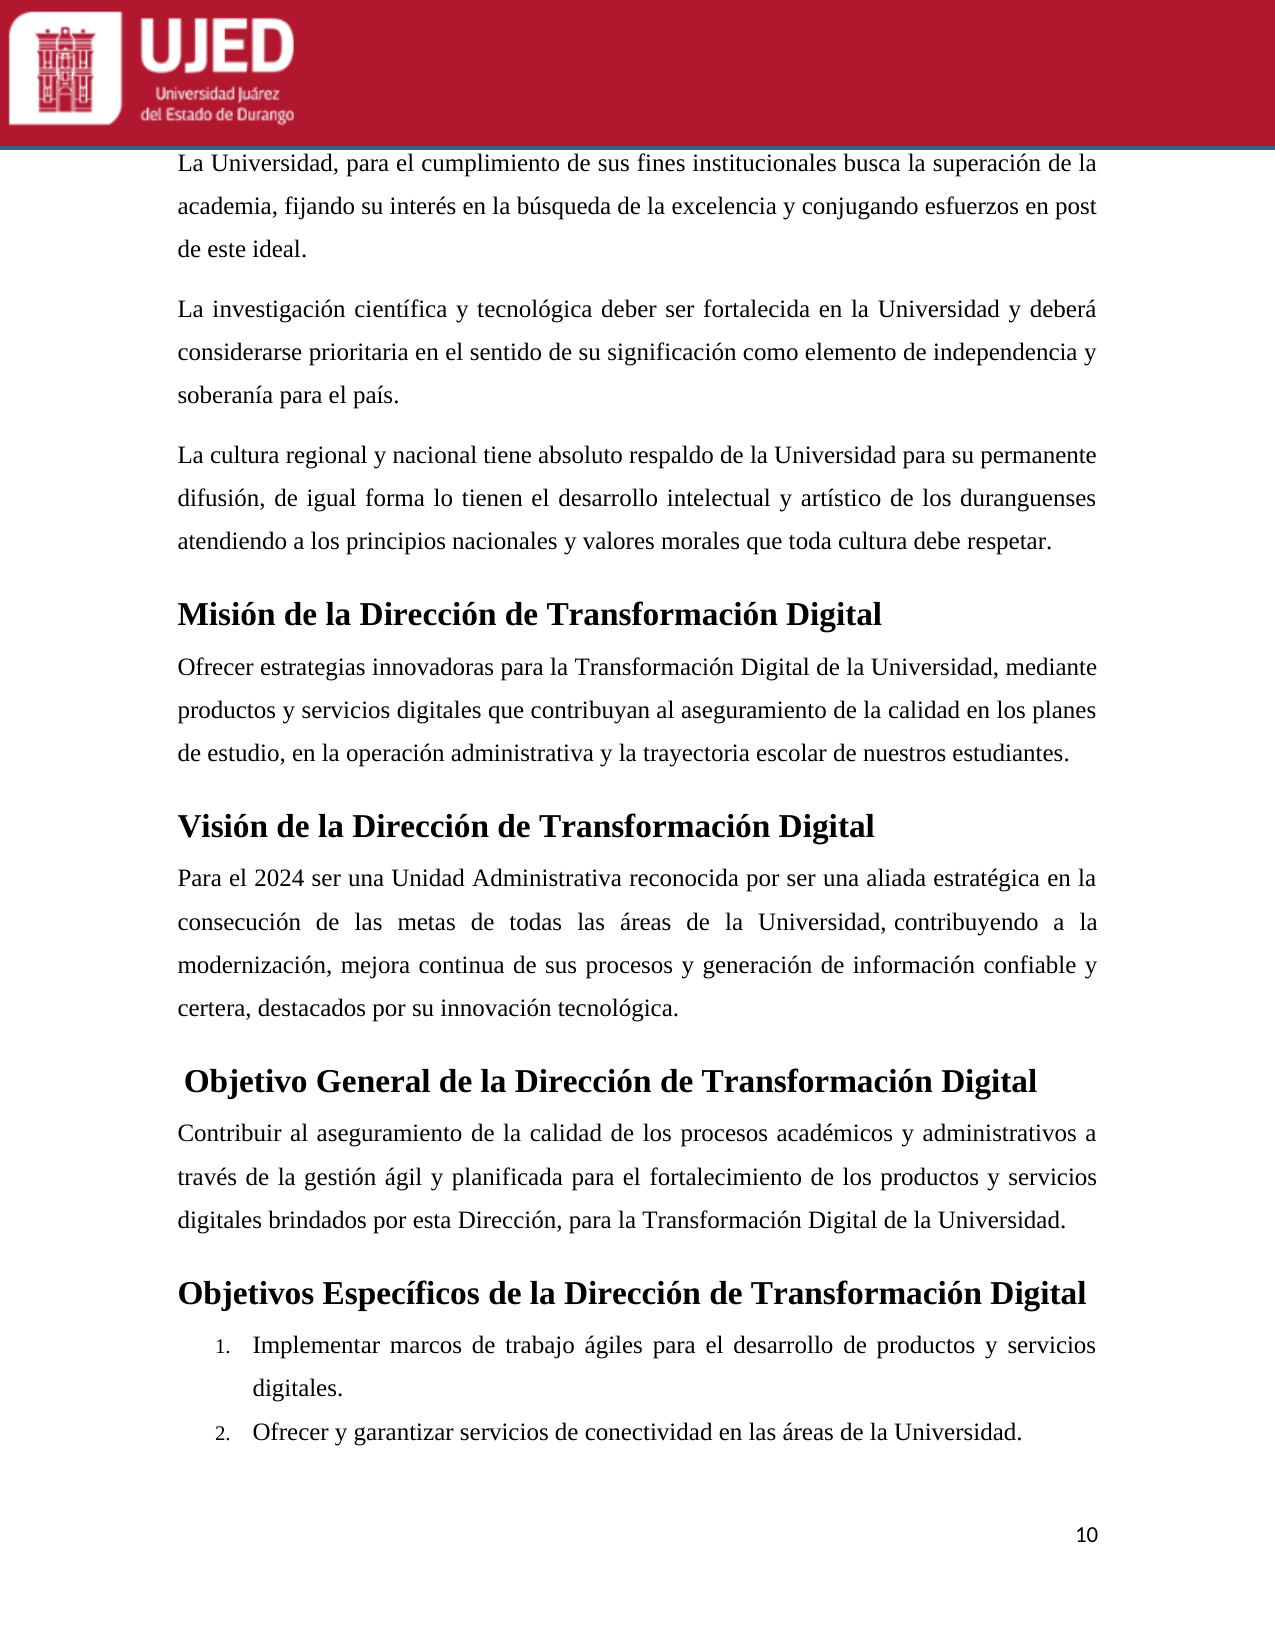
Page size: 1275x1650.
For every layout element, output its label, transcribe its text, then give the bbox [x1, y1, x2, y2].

list Ofrecer y garantizar servicios de conectividad en las áreas de la Universidad. [215, 1417, 1098, 1445]
text La Universidad, para el cumplimiento de sus fines institucionales busca la superación de la academia, fijando su interés en la búsqueda de la excelencia y conjugando esfuerzos en post de este ideal. [177, 148, 1098, 263]
text La investigación científica y tecnológica deber ser fortalecida en la Universidad y deberá considerarse prioritaria en el sentido de su significación como elemento de independencia y soberanía para el país. [177, 294, 1098, 409]
text Para el 2024 ser una Unidad Administrativa reconocida por ser una aliada estratégica en la consecución de las metas de todas las áreas de la Universidad, contribuyendo a la modernización, mejora continua de sus procesos y generación de información confiable y certera, destacados por su innovación tecnológica. [177, 863, 1098, 1022]
list Implementar marcos de trabajo ágiles para el desarrollo de productos y servicios digitales. [215, 1330, 1098, 1402]
text Contribuir al aseguramiento de la calidad de los procesos académicos y administrativos a través de la gestión ágil y planificada para el fortalecimiento de los productos y servicios digitales brindados por esta Dirección, para la Transformación Digital de la Universidad. [177, 1118, 1098, 1233]
text Ofrecer estrategias innovadoras para la Transformación Digital de la Universidad, mediante productos y servicios digitales que contribuyan al aseguramiento de la calidad en los planes de estudio, en la operación administrativa y la trayectoria escolar de nuestros estudiantes. [177, 652, 1098, 767]
text Objetivo General de la Dirección de Transformación Digital [177, 1061, 1098, 1099]
text Visión de la Dirección de Transformación Digital [177, 806, 1098, 844]
text La cultura regional y nacional tiene absoluto respaldo de la Universidad para su permanente difusión, de igual forma lo tienen el desarrollo intelectual y artístico de los duranguenses atendiendo a los principios nacionales y valores morales que toda cultura debe respetar. [177, 440, 1098, 555]
text Objetivos Específicos de la Dirección de Transformación Digital [177, 1273, 1098, 1311]
text Misión de la Dirección de Transformación Digital [177, 594, 1098, 632]
picture [0, 0, 308, 141]
